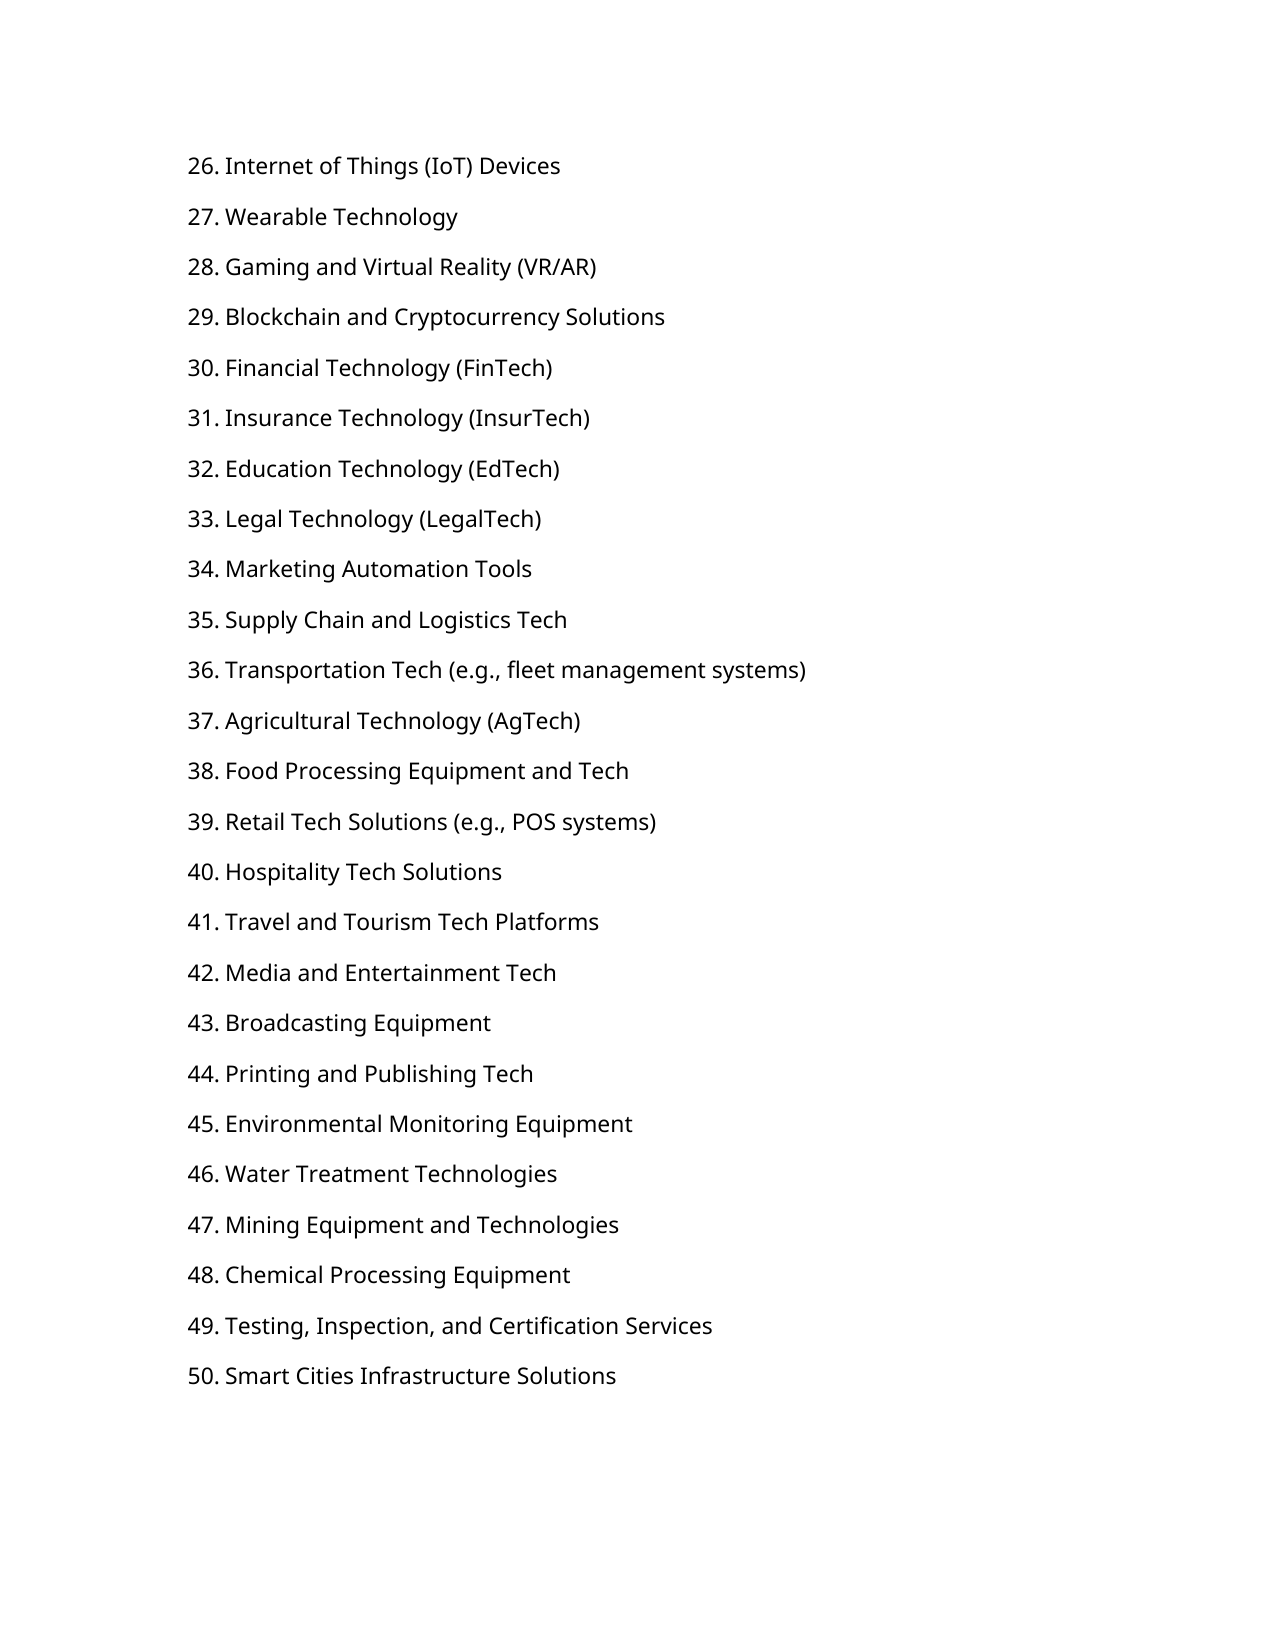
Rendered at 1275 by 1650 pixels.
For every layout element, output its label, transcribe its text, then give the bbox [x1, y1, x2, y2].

list Insurance Technology (InsurTech) [187, 402, 1125, 433]
list Financial Technology (FinTech) [187, 352, 1125, 383]
list Retail Tech Solutions (e.g., POS systems) [187, 805, 1125, 837]
list Environmental Monitoring Equipment [187, 1108, 1125, 1139]
list Mining Equipment and Technologies [187, 1209, 1125, 1240]
list Smart Cities Infrastructure Solutions [187, 1360, 1125, 1391]
list Legal Technology (LegalTech) [187, 503, 1125, 534]
list Supply Chain and Logistics Tech [187, 604, 1125, 635]
list Education Technology (EdTech) [187, 452, 1125, 484]
list Printing and Publishing Tech [187, 1057, 1125, 1089]
list Water Treatment Technologies [187, 1158, 1125, 1189]
list Media and Entertainment Tech [187, 957, 1125, 988]
list Marketing Automation Tools [187, 553, 1125, 584]
list Broadcasting Equipment [187, 1007, 1125, 1038]
list Blockchain and Cryptocurrency Solutions [187, 301, 1125, 332]
list Transportation Tech (e.g., fleet management systems) [187, 654, 1125, 685]
list Chemical Processing Equipment [187, 1259, 1125, 1290]
list Travel and Tourism Tech Platforms [187, 906, 1125, 937]
list Testing, Inspection, and Certification Services [187, 1309, 1125, 1341]
list Hospitality Tech Solutions [187, 856, 1125, 887]
list Agricultural Technology (AgTech) [187, 704, 1125, 736]
list Food Processing Equipment and Tech [187, 755, 1125, 786]
list Internet of Things (IoT) Devices [187, 150, 1125, 181]
list Gaming and Virtual Reality (VR/AR) [187, 251, 1125, 282]
list Wearable Technology [187, 200, 1125, 232]
